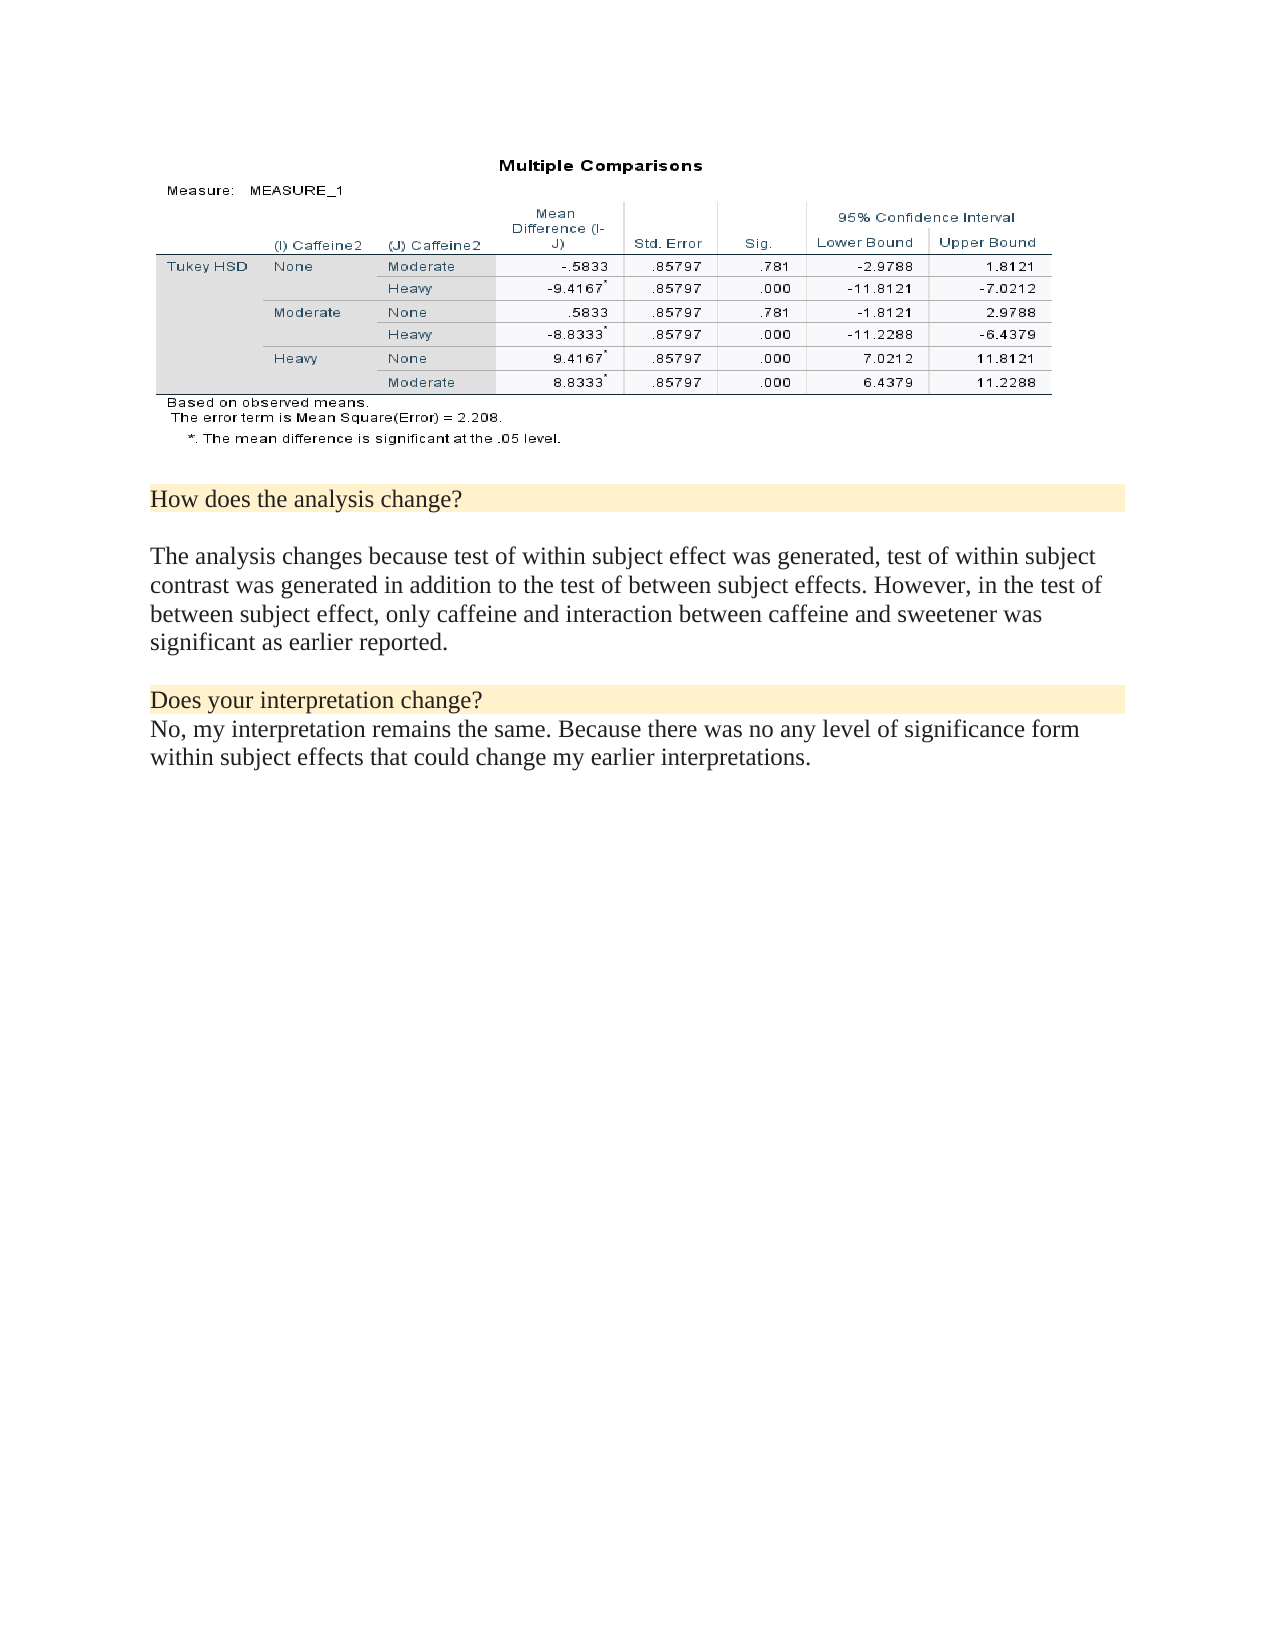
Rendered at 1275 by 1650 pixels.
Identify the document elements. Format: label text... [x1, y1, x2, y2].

picture [150, 150, 1062, 455]
text No, my interpretation remains the same. Because there was no any level of significance form within subject effects that could change my earlier interpretations. [150, 714, 1125, 771]
text How does the analysis change? [150, 484, 1125, 512]
text The analysis changes because test of within subject effect was generated, test of within subject contrast was generated in addition to the test of between subject effects. However, in the test of between subject effect, only caffeine and interaction between caffeine and sweetener was significant as earlier reported. [150, 541, 1125, 656]
text Does your interpretation change? [150, 685, 1125, 714]
